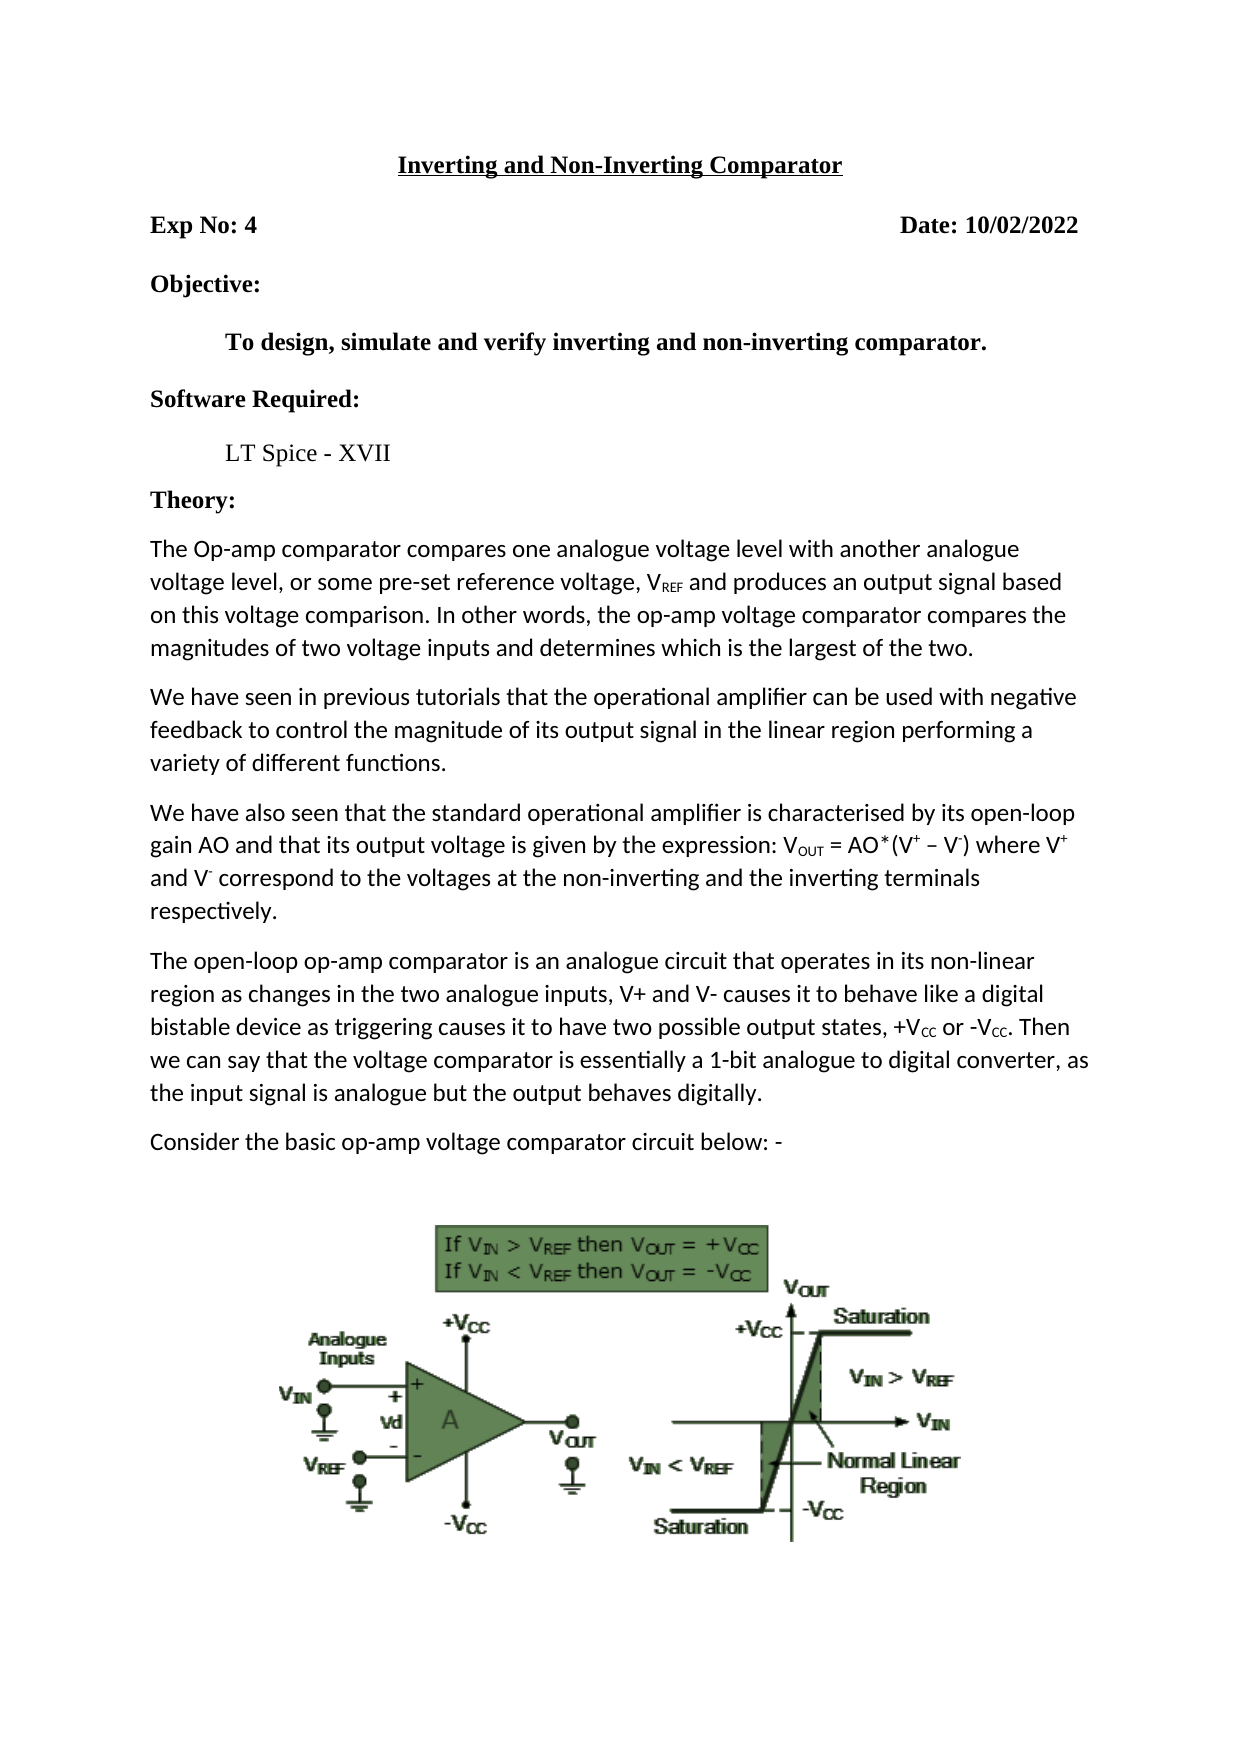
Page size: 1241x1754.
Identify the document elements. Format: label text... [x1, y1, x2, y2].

text The Op-amp comparator compares one analogue voltage level with another analogue voltage level, or some pre-set reference voltage, VREF and produces an output signal based on this voltage comparison. In other words, the op-amp voltage comparator compares the magnitudes of two voltage inputs and determines which is the largest of the two. [150, 533, 1090, 662]
text Theory: [150, 485, 1090, 514]
text We have seen in previous tutorials that the operational amplifier can be used with negative feedback to control the magnitude of its output signal in the linear region performing a variety of different functions. [150, 681, 1090, 778]
text Inverting and Non-Inverting Comparator [150, 150, 1090, 179]
text Objective: [150, 269, 1090, 298]
text Exp No: 4 Date: 10/02/2022 [150, 210, 1090, 238]
text We have also seen that the standard operational amplifier is characterised by its open-loop gain AO and that its output voltage is given by the expression: VOUT = AO*(V+ – V-) where V+ and V- correspond to the voltages at the non-inverting and the inverting terminals respectively. [150, 797, 1090, 926]
text LT Spice - XVII [150, 438, 1090, 466]
text The open-loop op-amp comparator is an analogue circuit that operates in its non-linear region as changes in the two analogue inputs, V+ and V- causes it to behave like a digital bistable device as triggering causes it to have two possible output states, +VCC or -VCC. Then we can say that the voltage comparator is essentially a 1-bit analogue to digital converter, as the input signal is analogue but the output behaves digitally. [150, 945, 1090, 1107]
text Consider the basic op-amp voltage comparator circuit below: - [150, 1126, 1090, 1157]
text Software Required: [150, 384, 1090, 413]
text To design, simulate and verify inverting and non-inverting comparator. [150, 327, 1090, 356]
